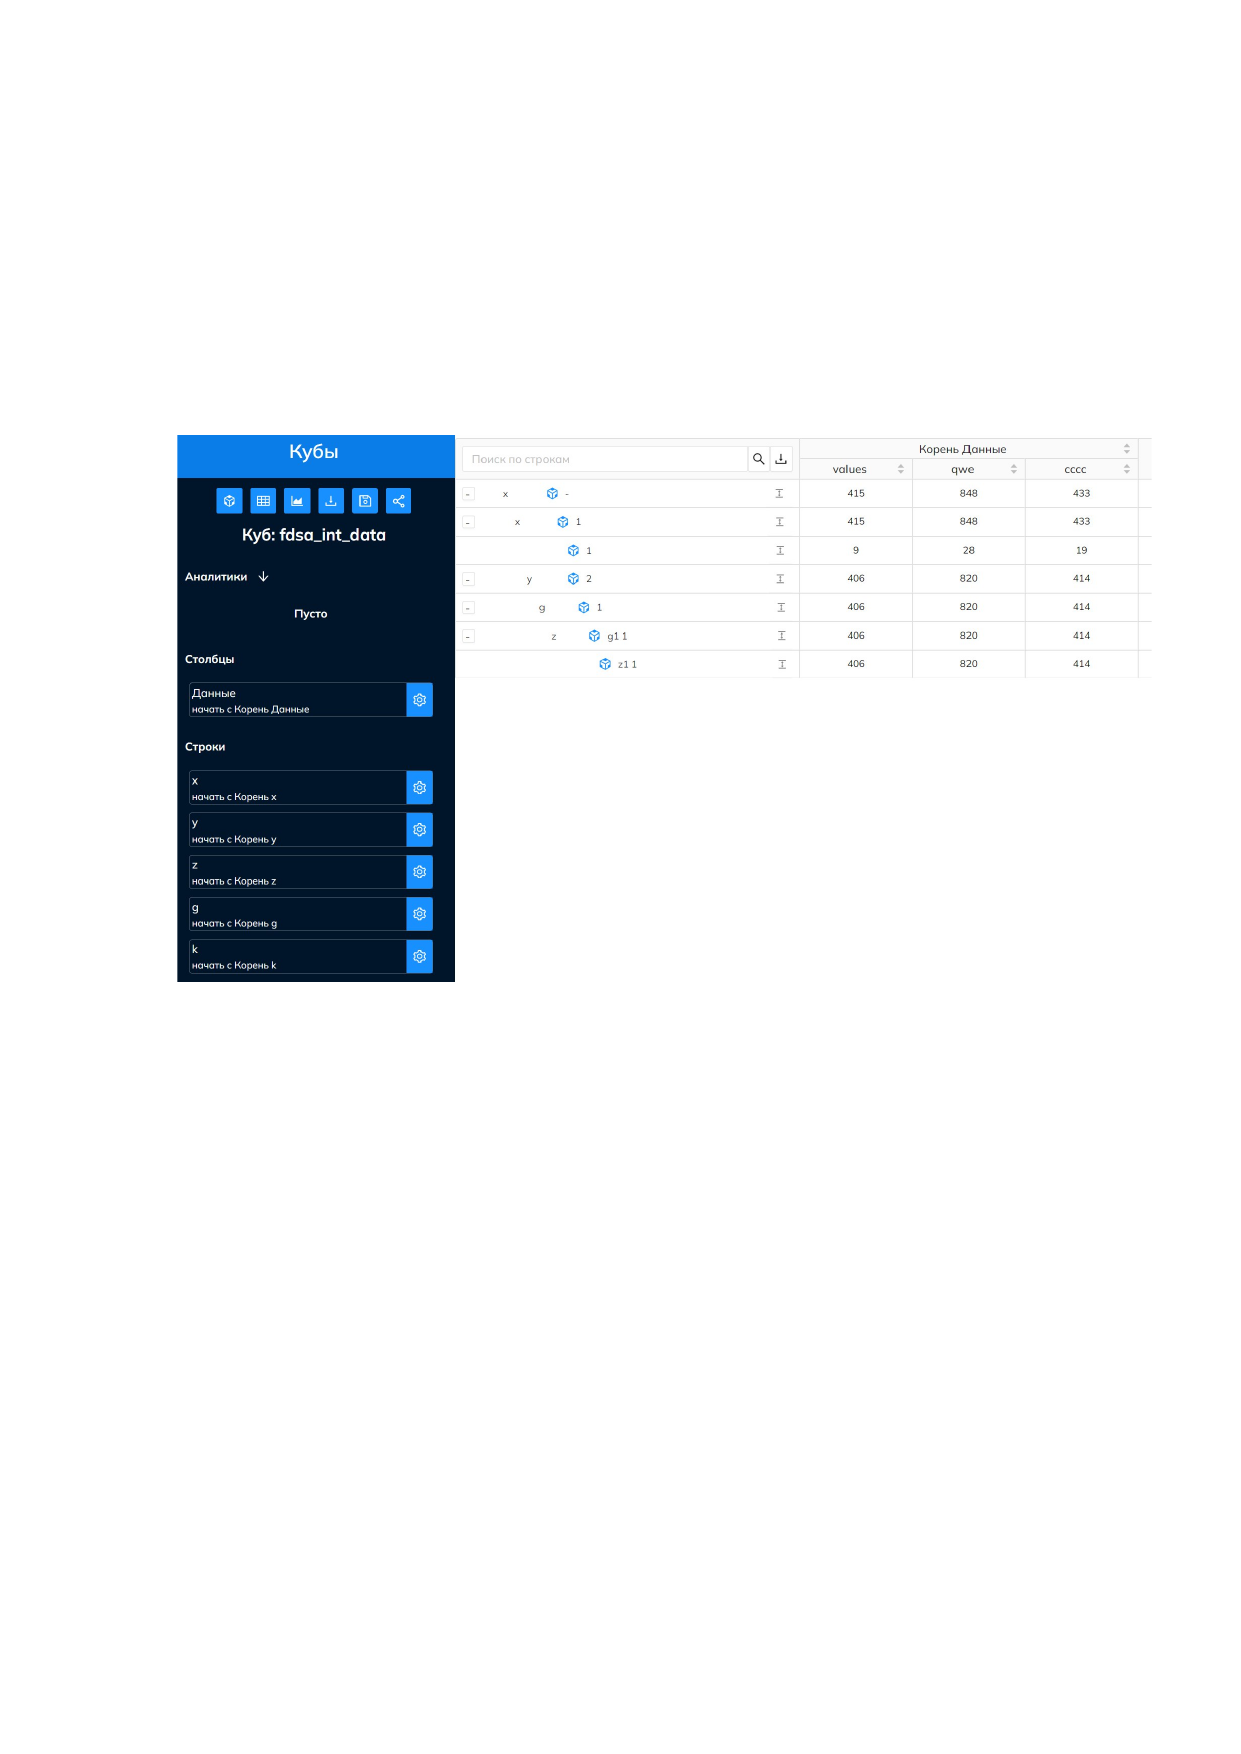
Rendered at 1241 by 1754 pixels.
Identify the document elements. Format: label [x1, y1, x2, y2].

picture [177, 435, 1152, 982]
